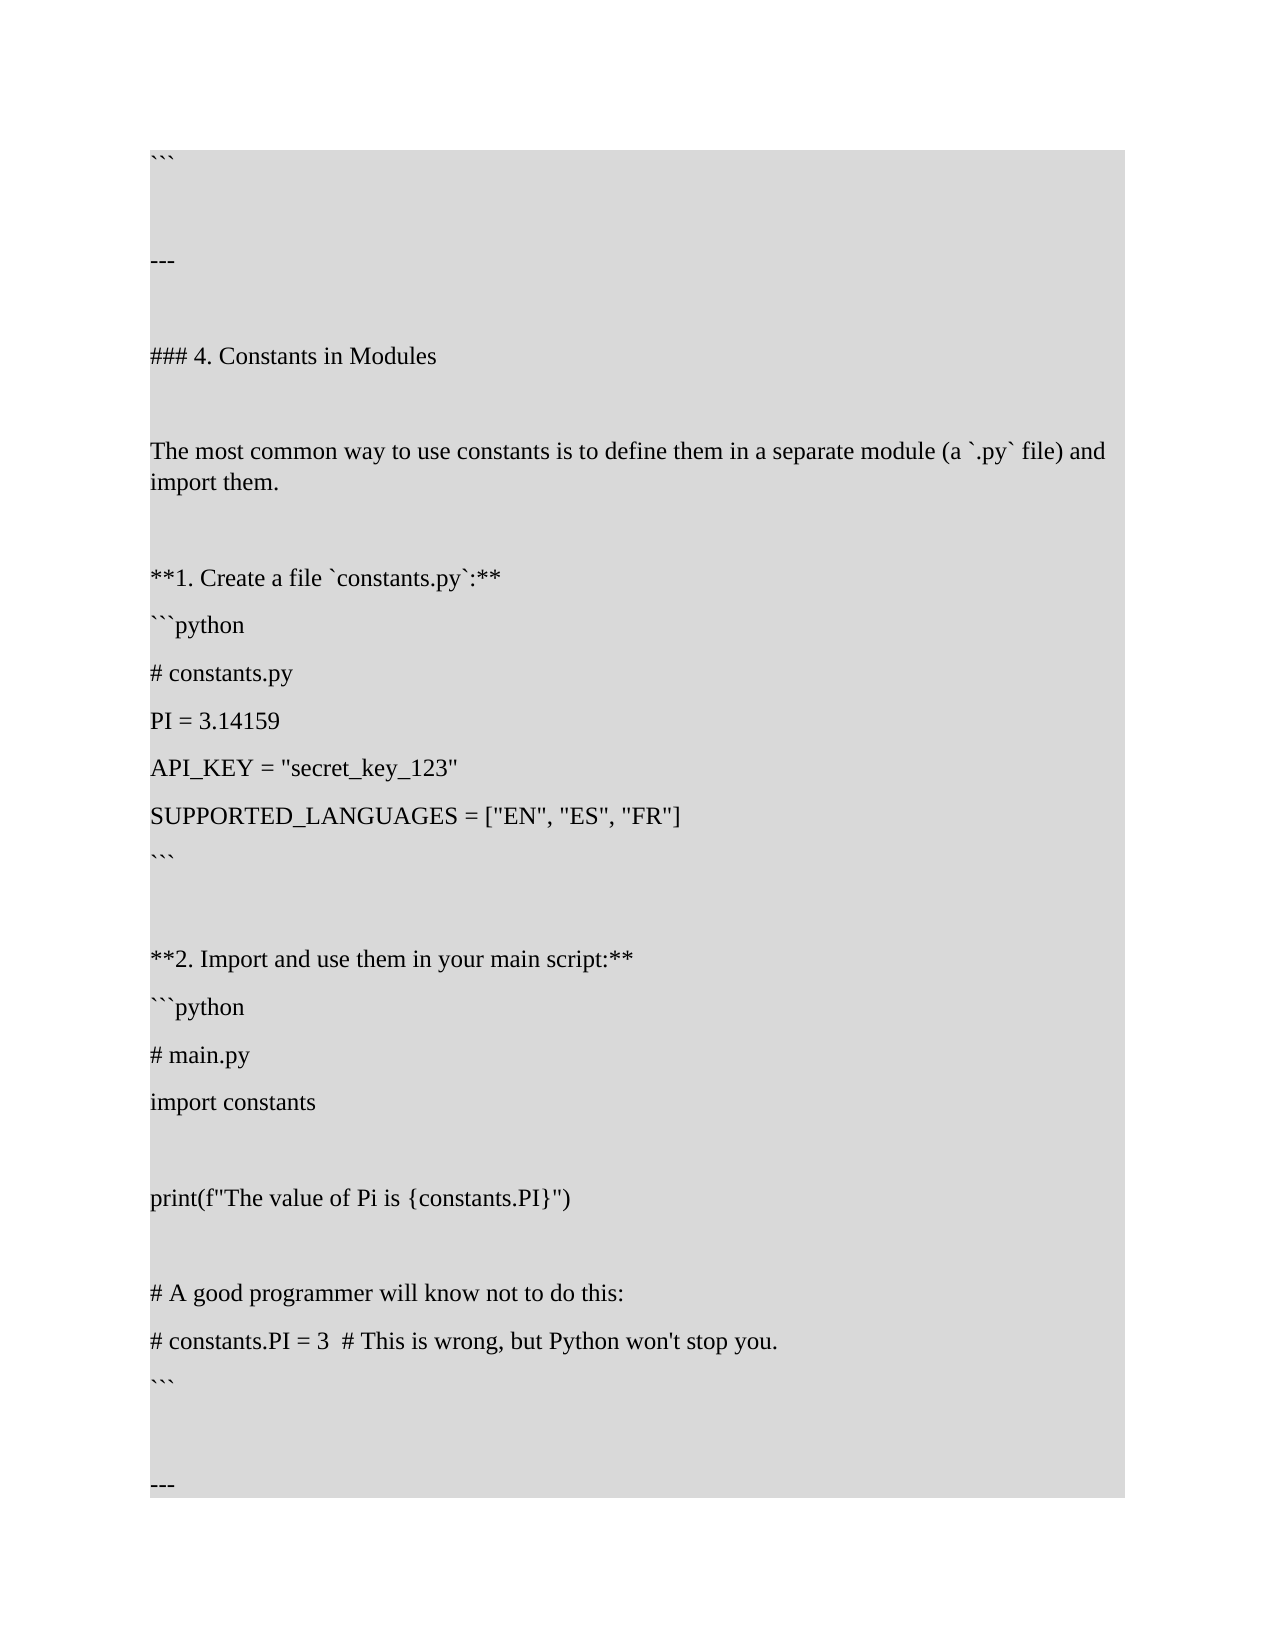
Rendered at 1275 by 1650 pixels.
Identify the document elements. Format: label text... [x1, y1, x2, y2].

text # constants.py [150, 658, 1125, 687]
text --- [150, 1469, 1125, 1498]
text ```python [150, 610, 1125, 639]
text # A good programmer will know not to do this: [150, 1278, 1125, 1307]
text ``` [150, 1374, 1125, 1402]
text ```python [150, 992, 1125, 1021]
text **1. Create a file `constants.py`:** [150, 563, 1125, 591]
text --- [150, 245, 1125, 274]
text The most common way to use constants is to define them in a separate module (a `.py` file) and import them. [150, 436, 1125, 496]
text import constants [150, 1087, 1125, 1116]
text ``` [150, 849, 1125, 878]
text ``` [150, 150, 1125, 179]
text print(f"The value of Pi is {constants.PI}") [150, 1183, 1125, 1212]
text **2. Import and use them in your main script:** [150, 944, 1125, 973]
text ### 4. Constants in Modules [150, 341, 1125, 369]
text PI = 3.14159 [150, 706, 1125, 734]
text API_KEY = "secret_key_123" [150, 753, 1125, 782]
text SUPPORTED_LANGUAGES = ["EN", "ES", "FR"] [150, 801, 1125, 830]
text # main.py [150, 1040, 1125, 1068]
text # constants.PI = 3 # This is wrong, but Python won't stop you. [150, 1326, 1125, 1355]
